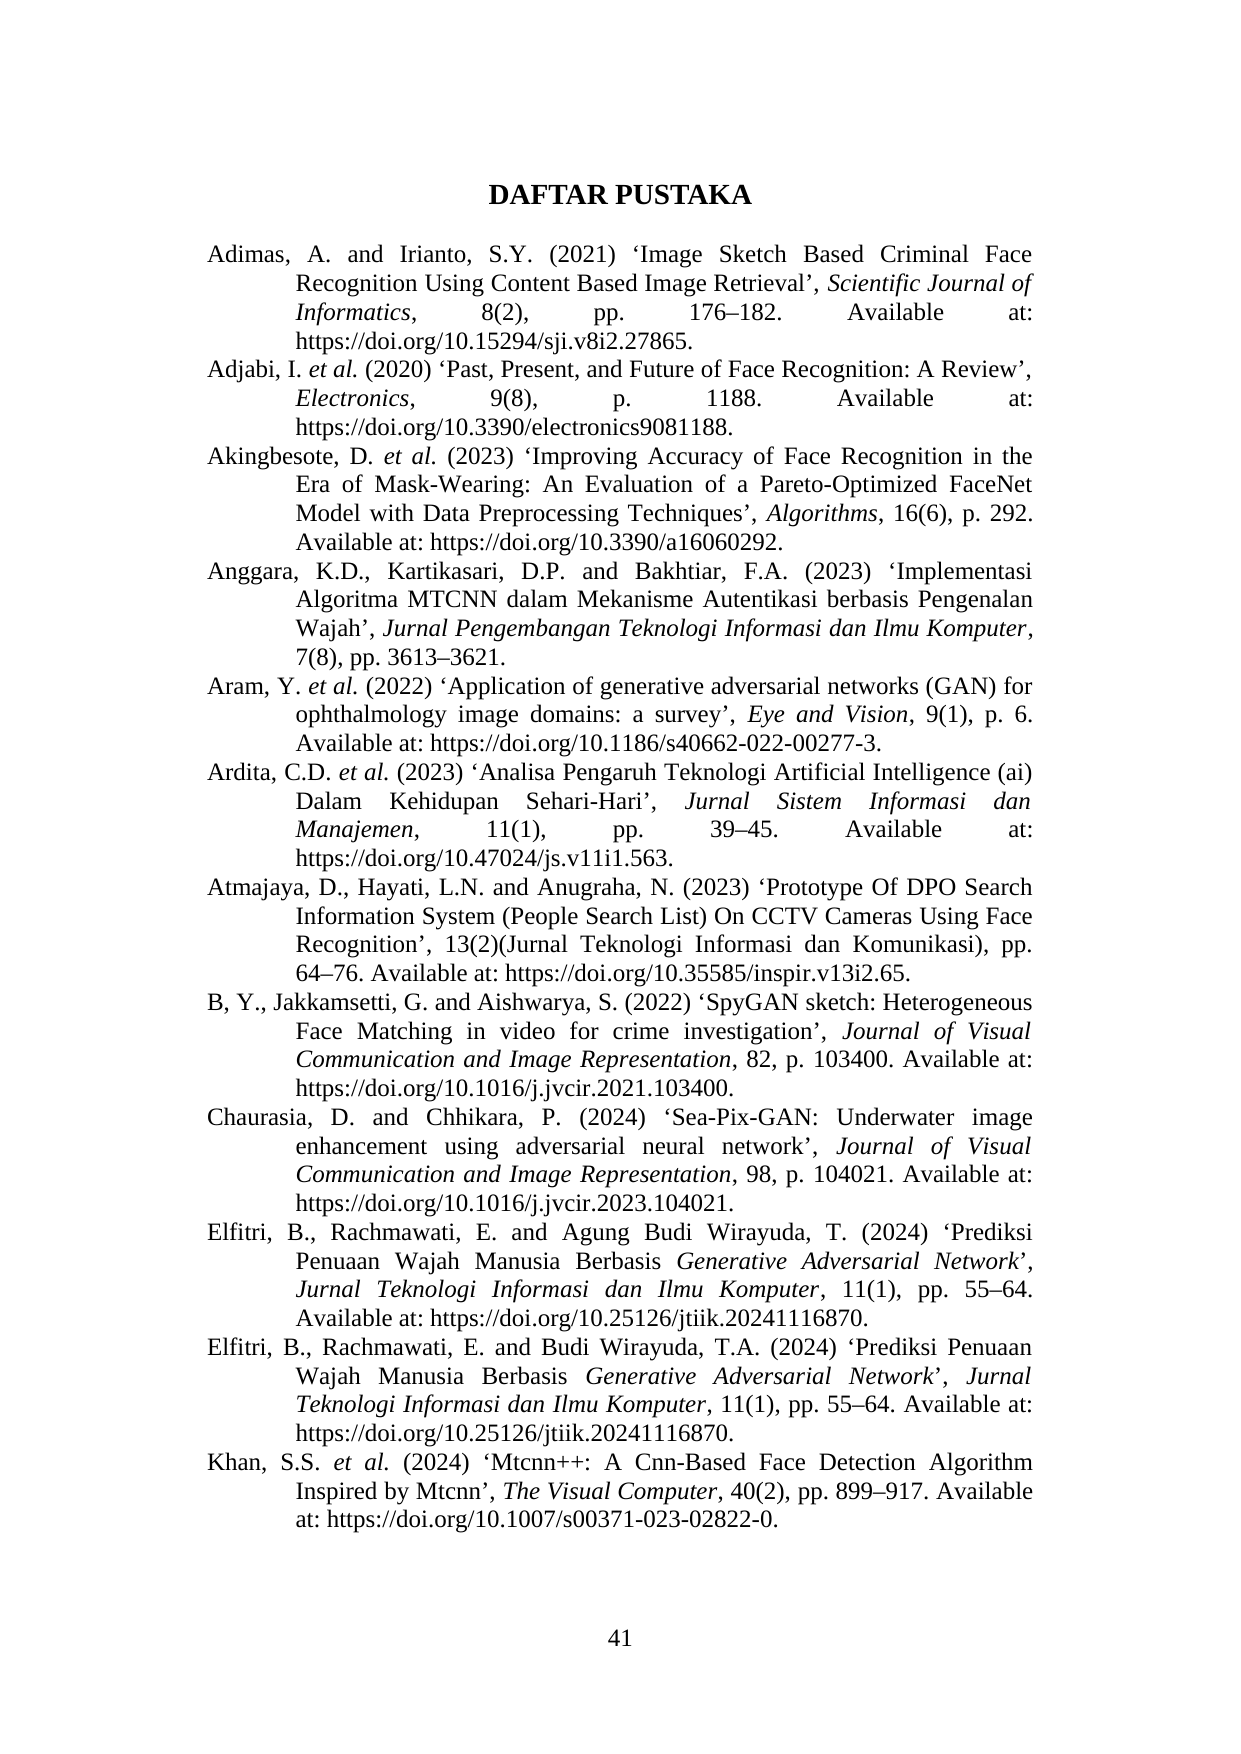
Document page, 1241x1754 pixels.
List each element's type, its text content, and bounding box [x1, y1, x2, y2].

subtitle DAFTAR PUSTAKA [207, 177, 1033, 211]
text Khan, S.S. et al. (2024) ‘Mtcnn++: A Cnn-Based Face Detection Algorithm Inspired by Mtcnn’, The Visual Computer, 40(2), pp. 899–917. Available at: https://doi.org/10.1007/s00371-023-02822-0. [207, 1447, 1033, 1533]
text Elfitri, B., Rachmawati, E. and Agung Budi Wirayuda, T. (2024) ‘Prediksi Penuaan Wajah Manusia Berbasis Generative Adversarial Network’, Jurnal Teknologi Informasi dan Ilmu Komputer, 11(1), pp. 55–64. Available at: https://doi.org/10.25126/jtiik.20241116870. [207, 1217, 1033, 1332]
text Elfitri, B., Rachmawati, E. and Budi Wirayuda, T.A. (2024) ‘Prediksi Penuaan Wajah Manusia Berbasis Generative Adversarial Network’, Jurnal Teknologi Informasi dan Ilmu Komputer, 11(1), pp. 55–64. Available at: https://doi.org/10.25126/jtiik.20241116870. [207, 1332, 1033, 1447]
text Anggara, K.D., Kartikasari, D.P. and Bakhtiar, F.A. (2023) ‘Implementasi Algoritma MTCNN dalam Mekanisme Autentikasi berbasis Pengenalan Wajah’, Jurnal Pengembangan Teknologi Informasi dan Ilmu Komputer, 7(8), pp. 3613–3621. [207, 556, 1033, 671]
text Akingbesote, D. et al. (2023) ‘Improving Accuracy of Face Recognition in the Era of Mask-Wearing: An Evaluation of a Pareto-Optimized FaceNet Model with Data Preprocessing Techniques’, Algorithms, 16(6), p. 292. Available at: https://doi.org/10.3390/a16060292. [207, 441, 1033, 556]
text B, Y., Jakkamsetti, G. and Aishwarya, S. (2022) ‘SpyGAN sketch: Heterogeneous Face Matching in video for crime investigation’, Journal of Visual Communication and Image Representation, 82, p. 103400. Available at: https://doi.org/10.1016/j.jvcir.2021.103400. [207, 987, 1033, 1102]
text Chaurasia, D. and Chhikara, P. (2024) ‘Sea-Pix-GAN: Underwater image enhancement using adversarial neural network’, Journal of Visual Communication and Image Representation, 98, p. 104021. Available at: https://doi.org/10.1016/j.jvcir.2023.104021. [207, 1102, 1033, 1217]
text Atmajaya, D., Hayati, L.N. and Anugraha, N. (2023) ‘Prototype Of DPO Search Information System (People Search List) On CCTV Cameras Using Face Recognition’, 13(2)(Jurnal Teknologi Informasi dan Komunikasi), pp. 64–76. Available at: https://doi.org/10.35585/inspir.v13i2.65. [207, 872, 1033, 987]
text Aram, Y. et al. (2022) ‘Application of generative adversarial networks (GAN) for ophthalmology image domains: a survey’, Eye and Vision, 9(1), p. 6. Available at: https://doi.org/10.1186/s40662-022-00277-3. [207, 671, 1033, 757]
text Adjabi, I. et al. (2020) ‘Past, Present, and Future of Face Recognition: A Review’, Electronics, 9(8), p. 1188. Available at: https://doi.org/10.3390/electronics9081188. [207, 354, 1033, 441]
text Adimas, A. and Irianto, S.Y. (2021) ‘Image Sketch Based Criminal Face Recognition Using Content Based Image Retrieval’, Scientific Journal of Informatics, 8(2), pp. 176–182. Available at: https://doi.org/10.15294/sji.v8i2.27865. [207, 239, 1033, 354]
text Ardita, C.D. et al. (2023) ‘Analisa Pengaruh Teknologi Artificial Intelligence (ai) Dalam Kehidupan Sehari-Hari’, Jurnal Sistem Informasi dan Manajemen, 11(1), pp. 39–45. Available at: https://doi.org/10.47024/js.v11i1.563. [207, 757, 1033, 872]
